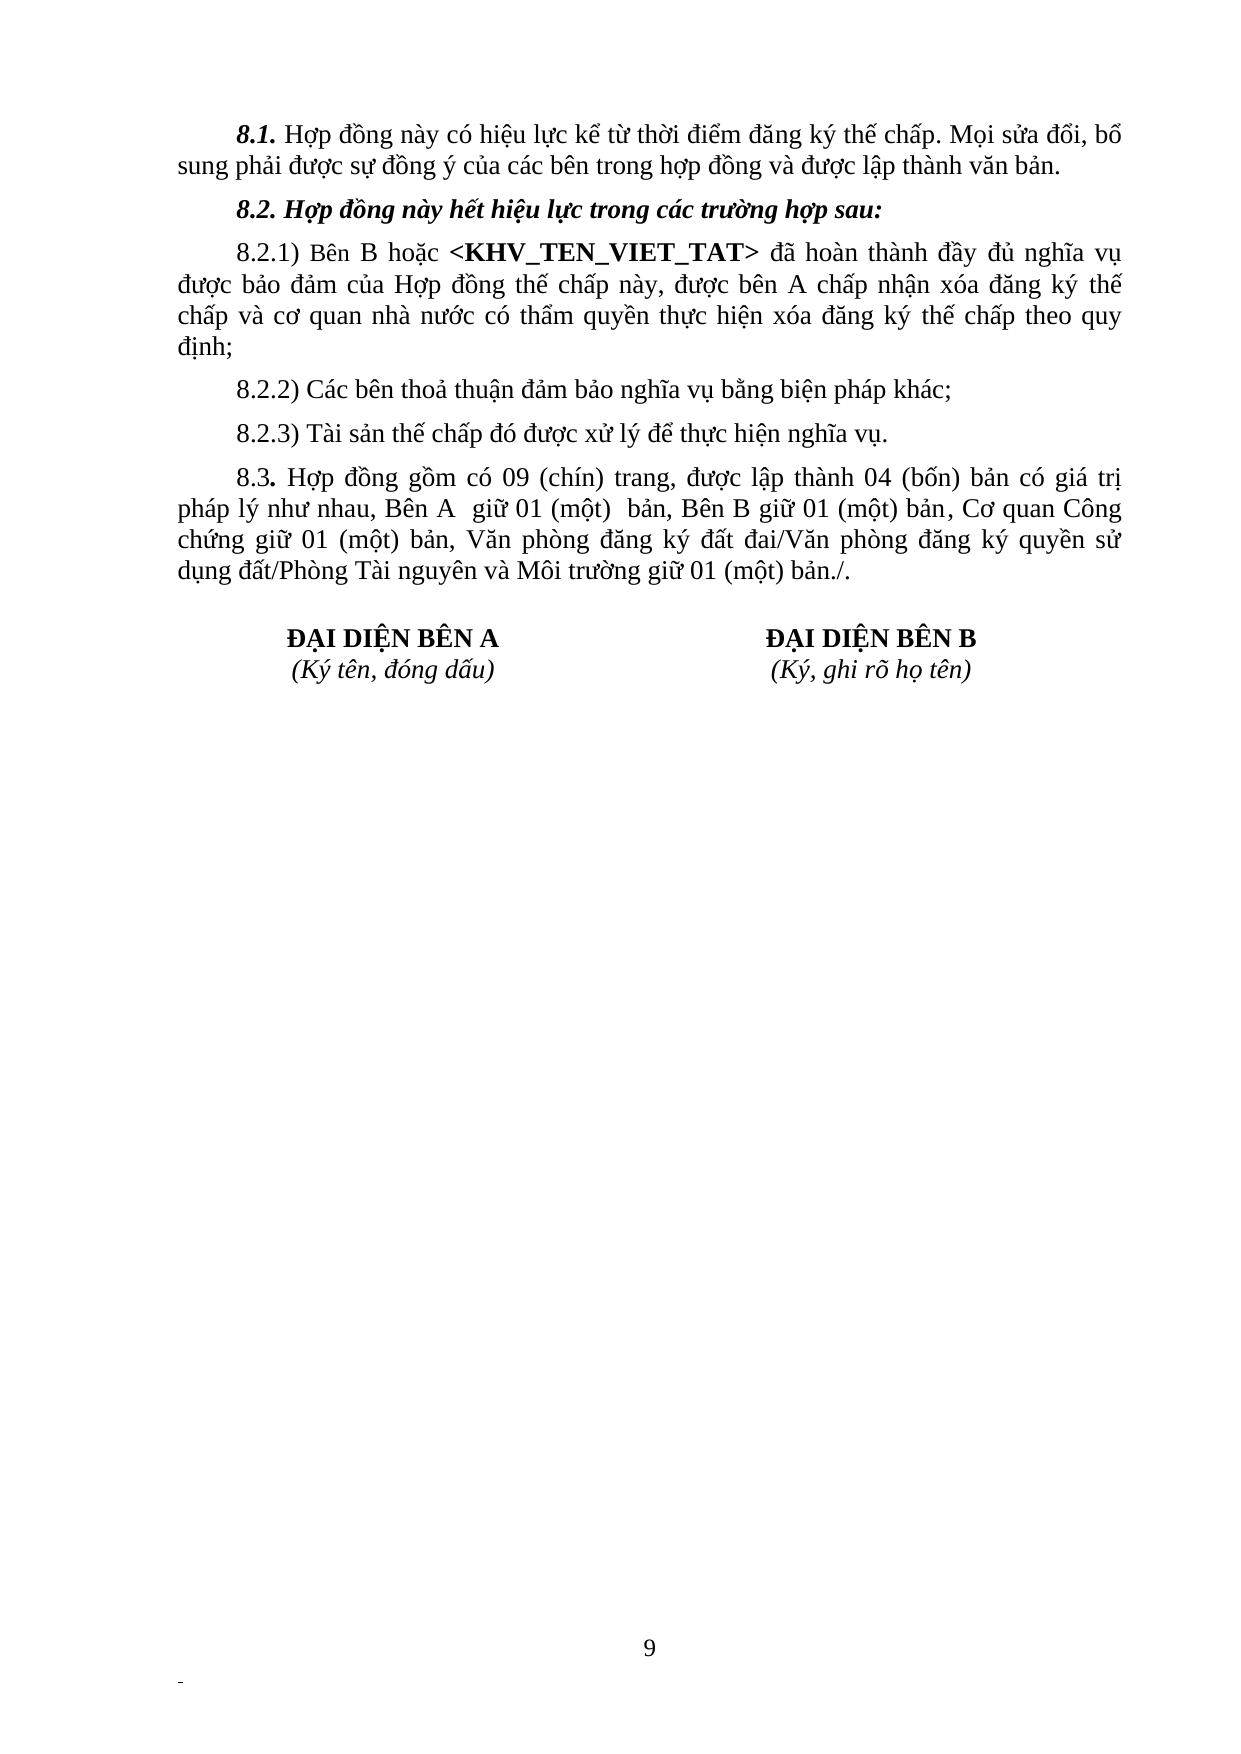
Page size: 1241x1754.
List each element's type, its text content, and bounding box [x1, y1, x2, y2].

text 8.1. Hợp đồng này có hiệu lực kể từ thời điểm đăng ký thế chấp. Mọi sửa đổi, bổ sung phải được sự đồng ý của các bên trong hợp đồng và được lập thành văn bản. [177, 118, 1122, 180]
table_header ĐẠI DIỆN BÊN B (Ký, ghi rõ họ tên) [609, 623, 1133, 716]
table_header ĐẠI DIỆN BÊN A (Ký tên, đóng dấu) [177, 623, 608, 716]
text 8.2. Hợp đồng này hết hiệu lực trong các trường hợp sau: [177, 193, 1122, 224]
text 8.3. Hợp đồng gồm có 09 (chín) trang, được lập thành 04 (bốn) bản có giá trị pháp lý như nhau, Bên A giữ 01 (một) bản, Bên B giữ 01 (một) bản, Cơ quan Công chứng giữ 01 (một) bản, Văn phòng đăng ký đất đai/Văn phòng đăng ký quyền sử dụng đất/Phòng Tài nguyên và Môi trường giữ 01 (một) bản./. [177, 461, 1122, 586]
text 8.2.3) Tài sản thế chấp đó được xử lý để thực hiện nghĩa vụ. [177, 417, 1122, 448]
text 8.2.2) Các bên thoả thuận đảm bảo nghĩa vụ bằng biện pháp khác; [177, 374, 1122, 405]
text 8.2.1) Bên B hoặc <KHV_TEN_VIET_TAT> đã hoàn thành đầy đủ nghĩa vụ được bảo đảm của Hợp đồng thế chấp này, được bên A chấp nhận xóa đăng ký thế chấp và cơ quan nhà nước có thẩm quyền thực hiện xóa đăng ký thế chấp theo quy định; [177, 237, 1122, 361]
